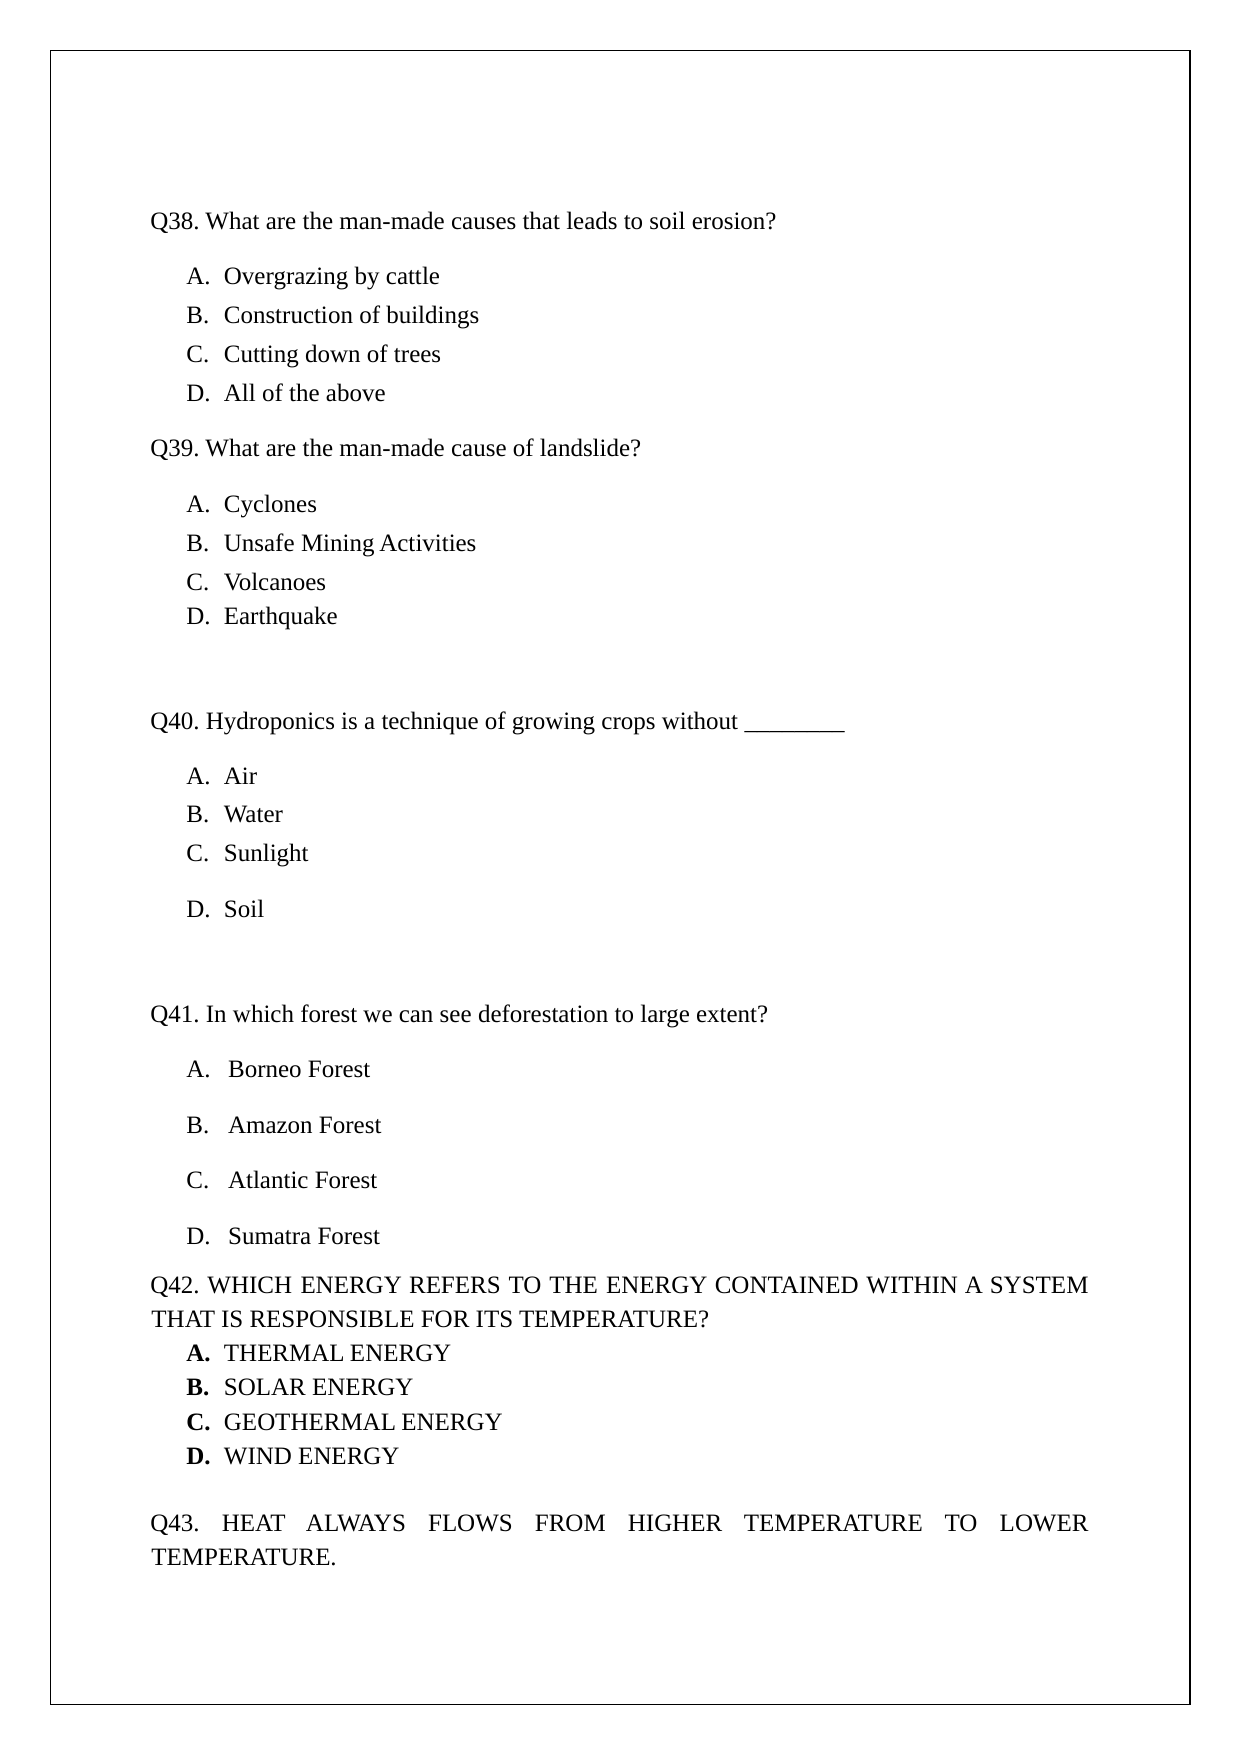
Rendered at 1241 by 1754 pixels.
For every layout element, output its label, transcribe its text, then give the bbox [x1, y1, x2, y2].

text Q43. HEAT ALWAYS FLOWS FROM HIGHER TEMPERATURE TO LOWER TEMPERATURE. [150, 1508, 1089, 1570]
list Volcanoes [186, 567, 1089, 596]
text Q38. What are the man-made causes that leads to soil erosion? [150, 206, 1089, 234]
list Cyclones [186, 489, 1089, 518]
list THERMAL ENERGY [186, 1338, 1089, 1367]
list Cutting down of trees [186, 339, 1089, 368]
list SOLAR ENERGY [186, 1372, 1089, 1401]
list GEOTHERMAL ENERGY [186, 1407, 1089, 1436]
list All of the above [186, 378, 1089, 407]
list Construction of buildings [186, 300, 1089, 329]
list Atlantic Forest [186, 1165, 1089, 1194]
text Q39. What are the man-made cause of landslide? [150, 433, 1089, 462]
list Air [186, 761, 1089, 790]
list Earthquake [186, 601, 1089, 630]
list Water [186, 799, 1089, 828]
list Unsafe Mining Activities [186, 528, 1089, 557]
list Sumatra Forest [186, 1221, 1089, 1249]
list Sunlight [186, 838, 1089, 867]
list Borneo Forest [186, 1054, 1089, 1083]
list Soil [186, 894, 1089, 922]
list Amazon Forest [186, 1110, 1089, 1139]
text Q41. In which forest we can see deforestation to large extent? [150, 999, 1089, 1028]
text Q42. WHICH ENERGY REFERS TO THE ENERGY CONTAINED WITHIN A SYSTEM THAT IS RESPONSIBLE FOR ITS TEMPERATURE? [150, 1271, 1089, 1332]
list Overgrazing by cattle [186, 261, 1089, 290]
text Q40. Hydroponics is a technique of growing crops without ________ [150, 706, 1089, 735]
list WIND ENERGY [186, 1441, 1089, 1470]
